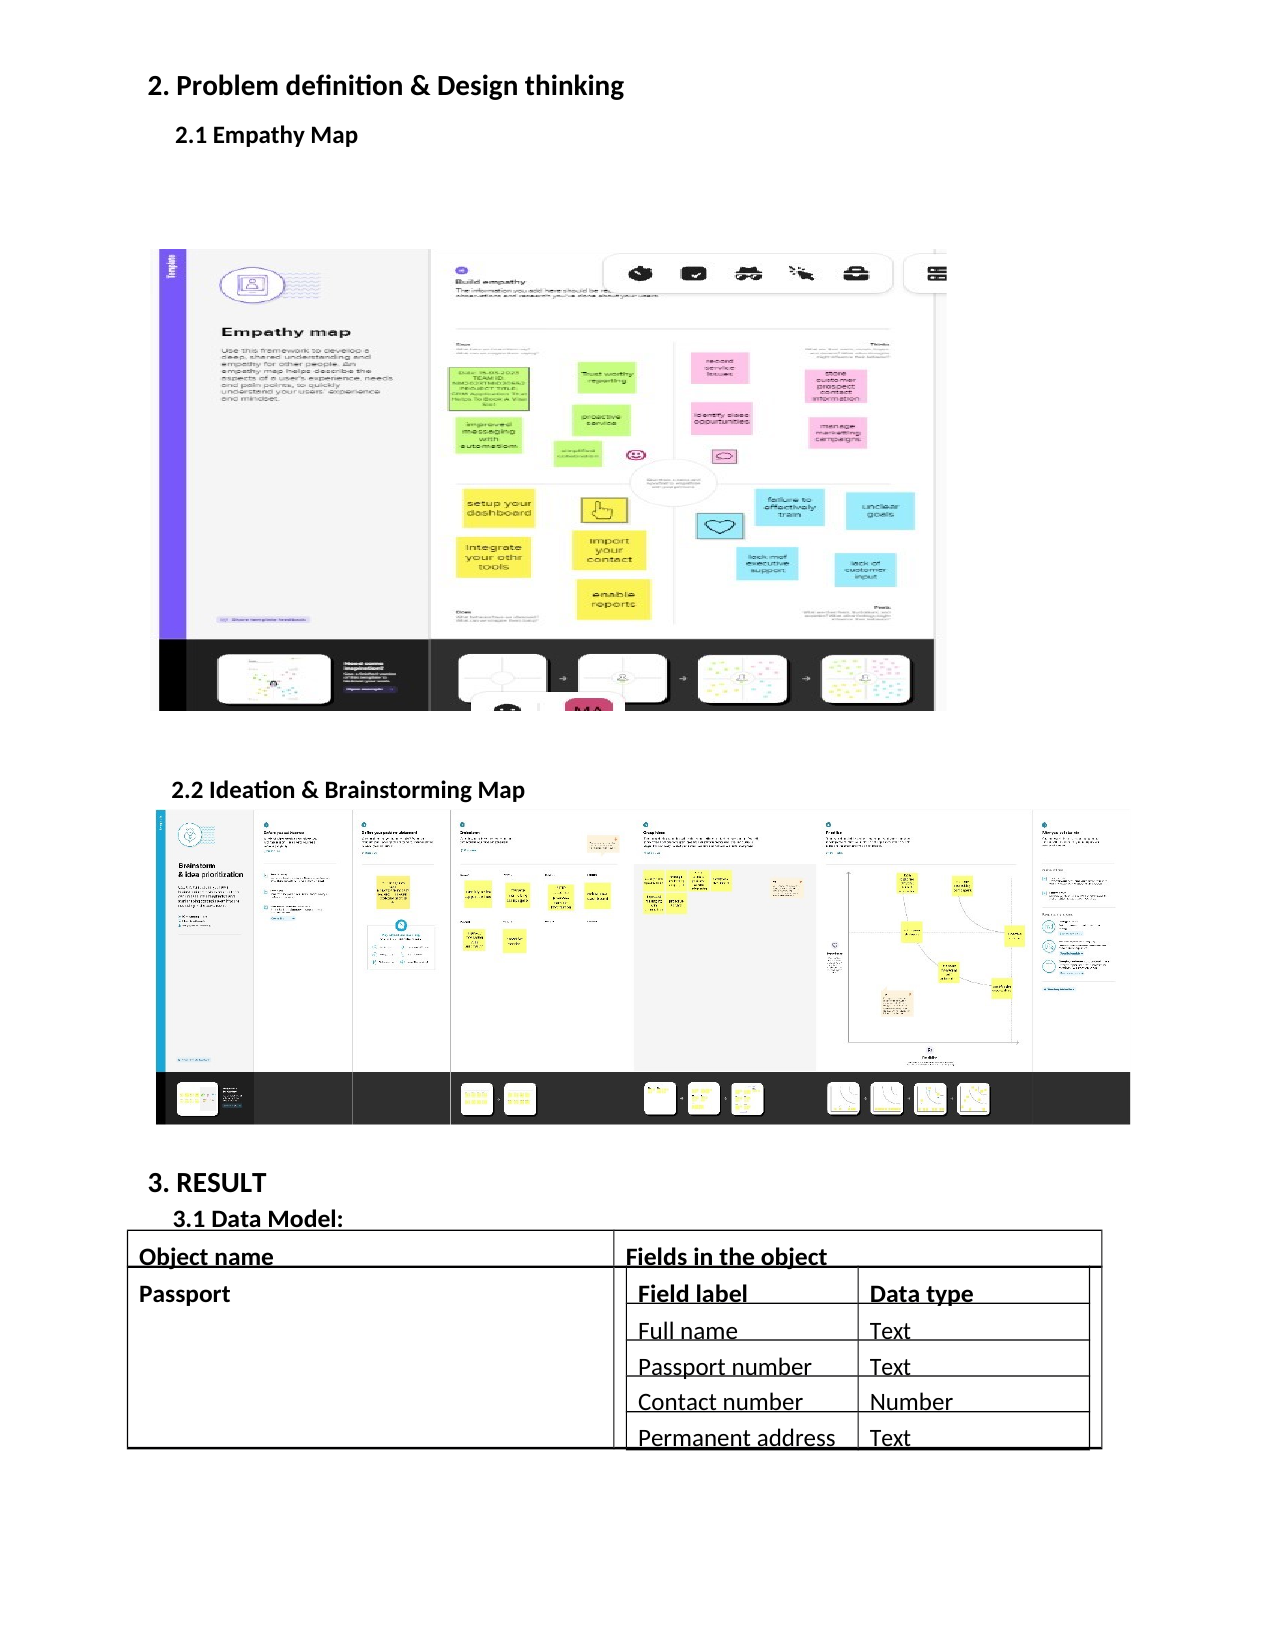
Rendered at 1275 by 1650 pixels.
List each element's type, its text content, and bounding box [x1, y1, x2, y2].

subtitle Problem definition & Design thinking [147, 67, 1131, 103]
text 2.2 Ideation & Brainstorming Map [149, 774, 1131, 804]
picture [155, 809, 1131, 1125]
text 2.1 Empathy Map [149, 119, 1131, 150]
subtitle RESULT [147, 1164, 1131, 1200]
picture [150, 249, 947, 711]
